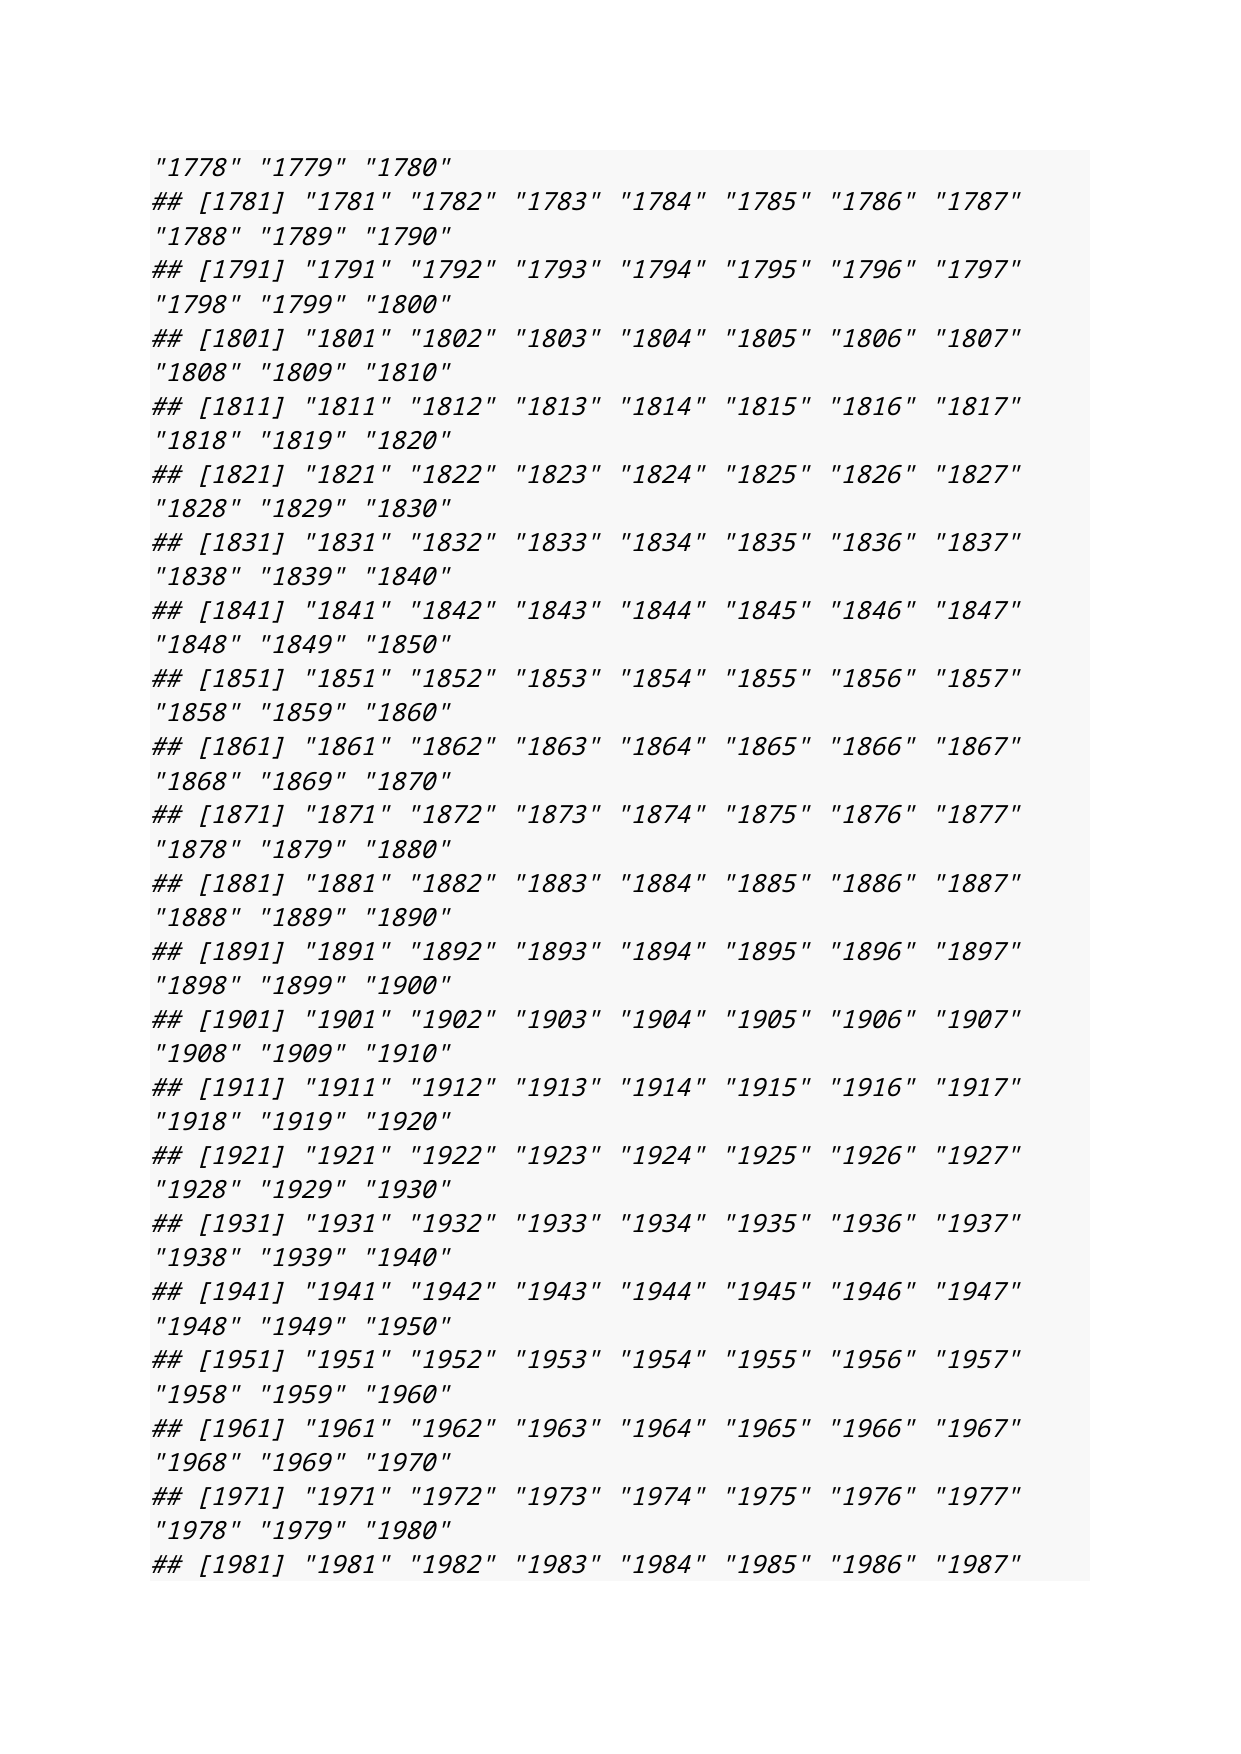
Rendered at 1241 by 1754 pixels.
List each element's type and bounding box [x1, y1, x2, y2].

text [150, 150, 1090, 1581]
